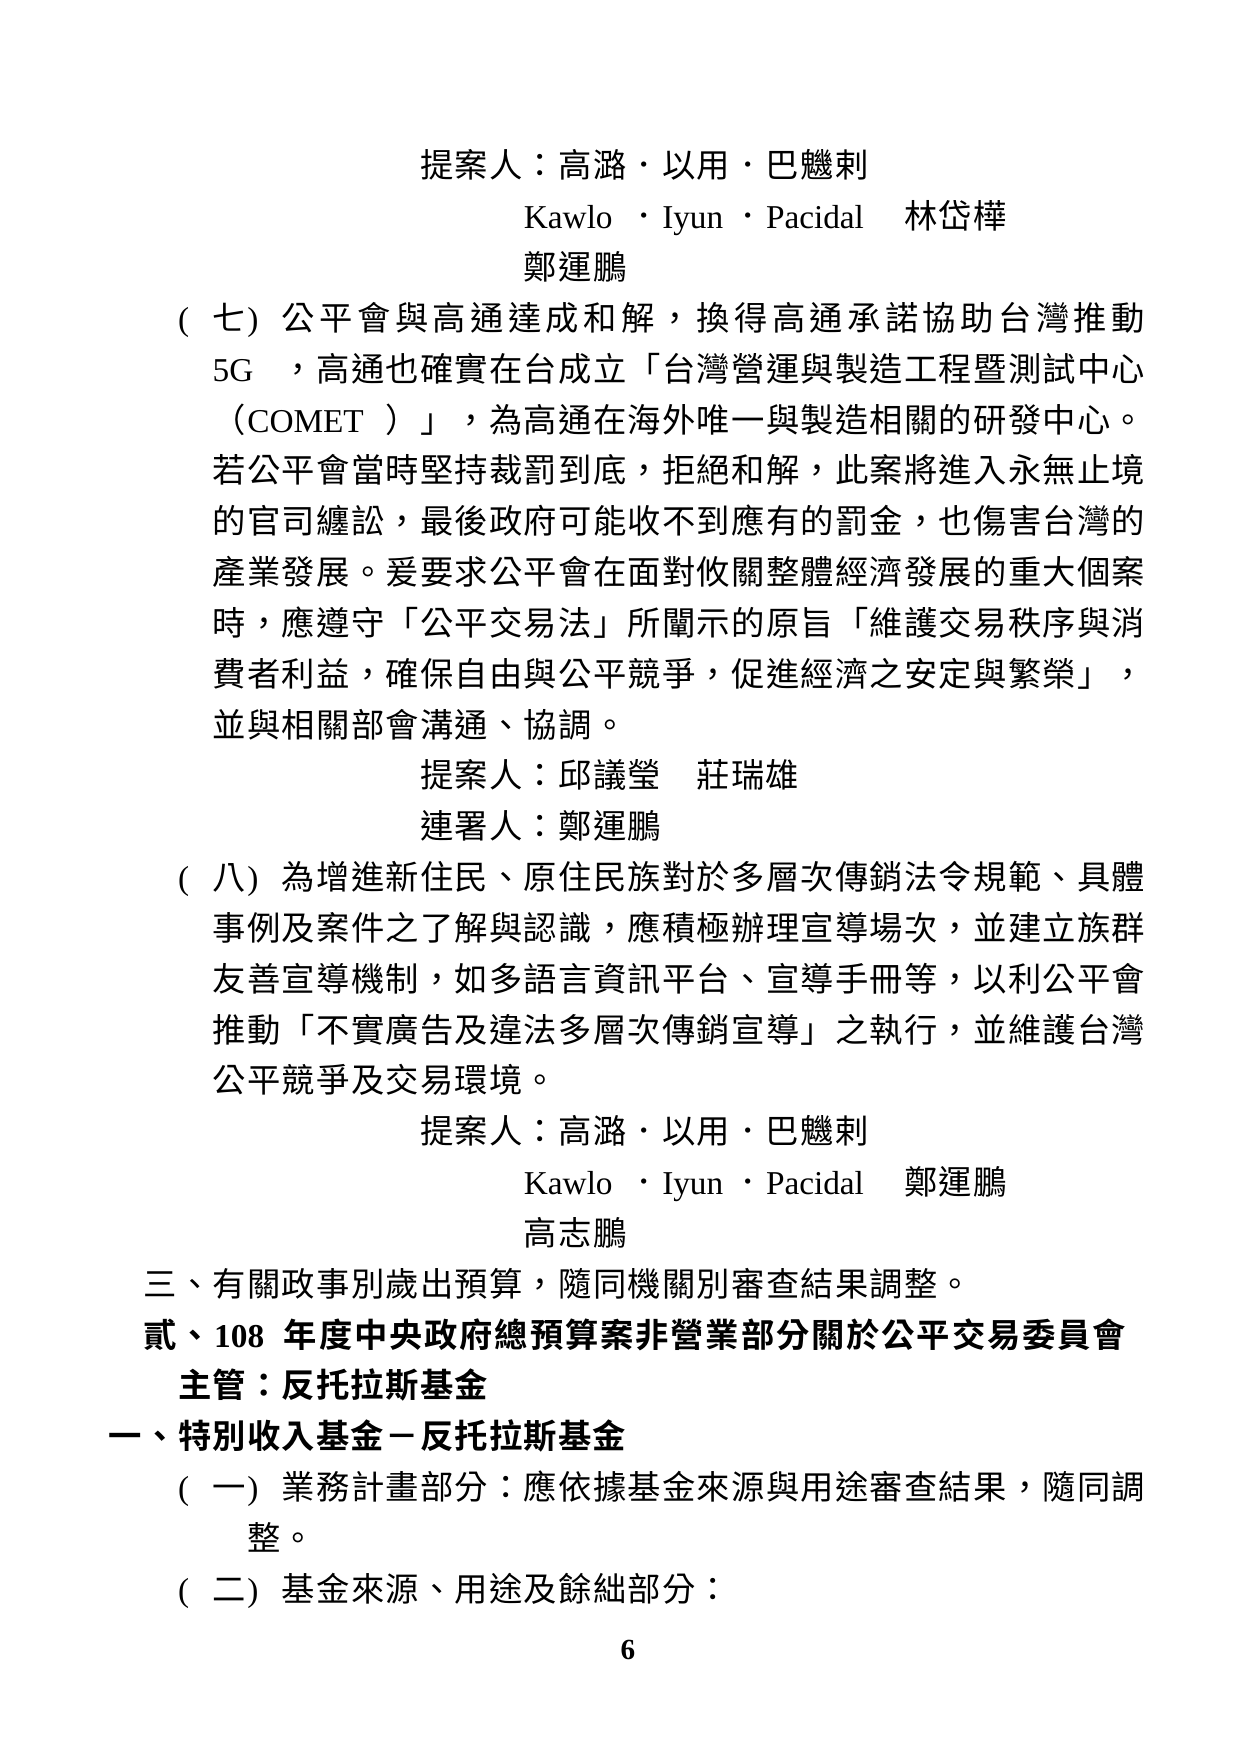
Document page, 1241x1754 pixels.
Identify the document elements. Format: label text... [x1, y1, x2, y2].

list 公平會與高通達成和解，換得高通承諾協助台灣推動5G，高通也確實在台成立「台灣營運與製造工程暨測試中心（COMET）」，為高通在海外唯一與製造相關的研發中心。若公平會當時堅持裁罰到底，拒絕和解，此案將進入永無止境的官司纏訟，最後政府可能收不到應有的罰金，也傷害台灣的產業發展。爰要求公平會在面對攸關整體經濟發展的重大個案時，應遵守「公平交易法」所闡示的原旨「維護交易秩序與消費者利益，確保自由與公平競爭，促進經濟之安定與繁榮」，並與相關部會溝通、協調。 [152, 290, 1146, 748]
list 為增進新住民、原住民族對於多層次傳銷法令規範、具體事例及案件之了解與認識，應積極辦理宣導場次，並建立族群友善宣導機制，如多語言資訊平台、宣導手冊等，以利公平會推動「不實廣告及違法多層次傳銷宣導」之執行，並維護台灣公平競爭及交易環境。 [152, 849, 1146, 1104]
text (一)業務計畫部分：應依據基金來源與用途審查結果，隨同調整。 [178, 1459, 1146, 1561]
text 三、有關政事別歲出預算，隨同機關別審查結果調整。 [109, 1256, 1130, 1307]
text 提案人：高潞．以用．巴魕剌Kawlo．Iyun．Pacidal 鄭運鵬 高志鵬 [386, 1104, 1042, 1256]
text 連署人：鄭運鵬 [386, 799, 1042, 849]
text 提案人：邱議瑩 莊瑞雄 [386, 748, 1042, 799]
text 貳、108年度中央政府總預算案非營業部分關於公平交易委員會主管：反托拉斯基金 [109, 1307, 1130, 1409]
text 一、特別收入基金－反托拉斯基金 [109, 1409, 1146, 1459]
text (二)基金來源、用途及餘絀部分： [178, 1561, 1146, 1612]
text 提案人：高潞．以用．巴魕剌Kawlo．Iyun．Pacidal 林岱樺 鄭運鵬 [386, 138, 1042, 290]
